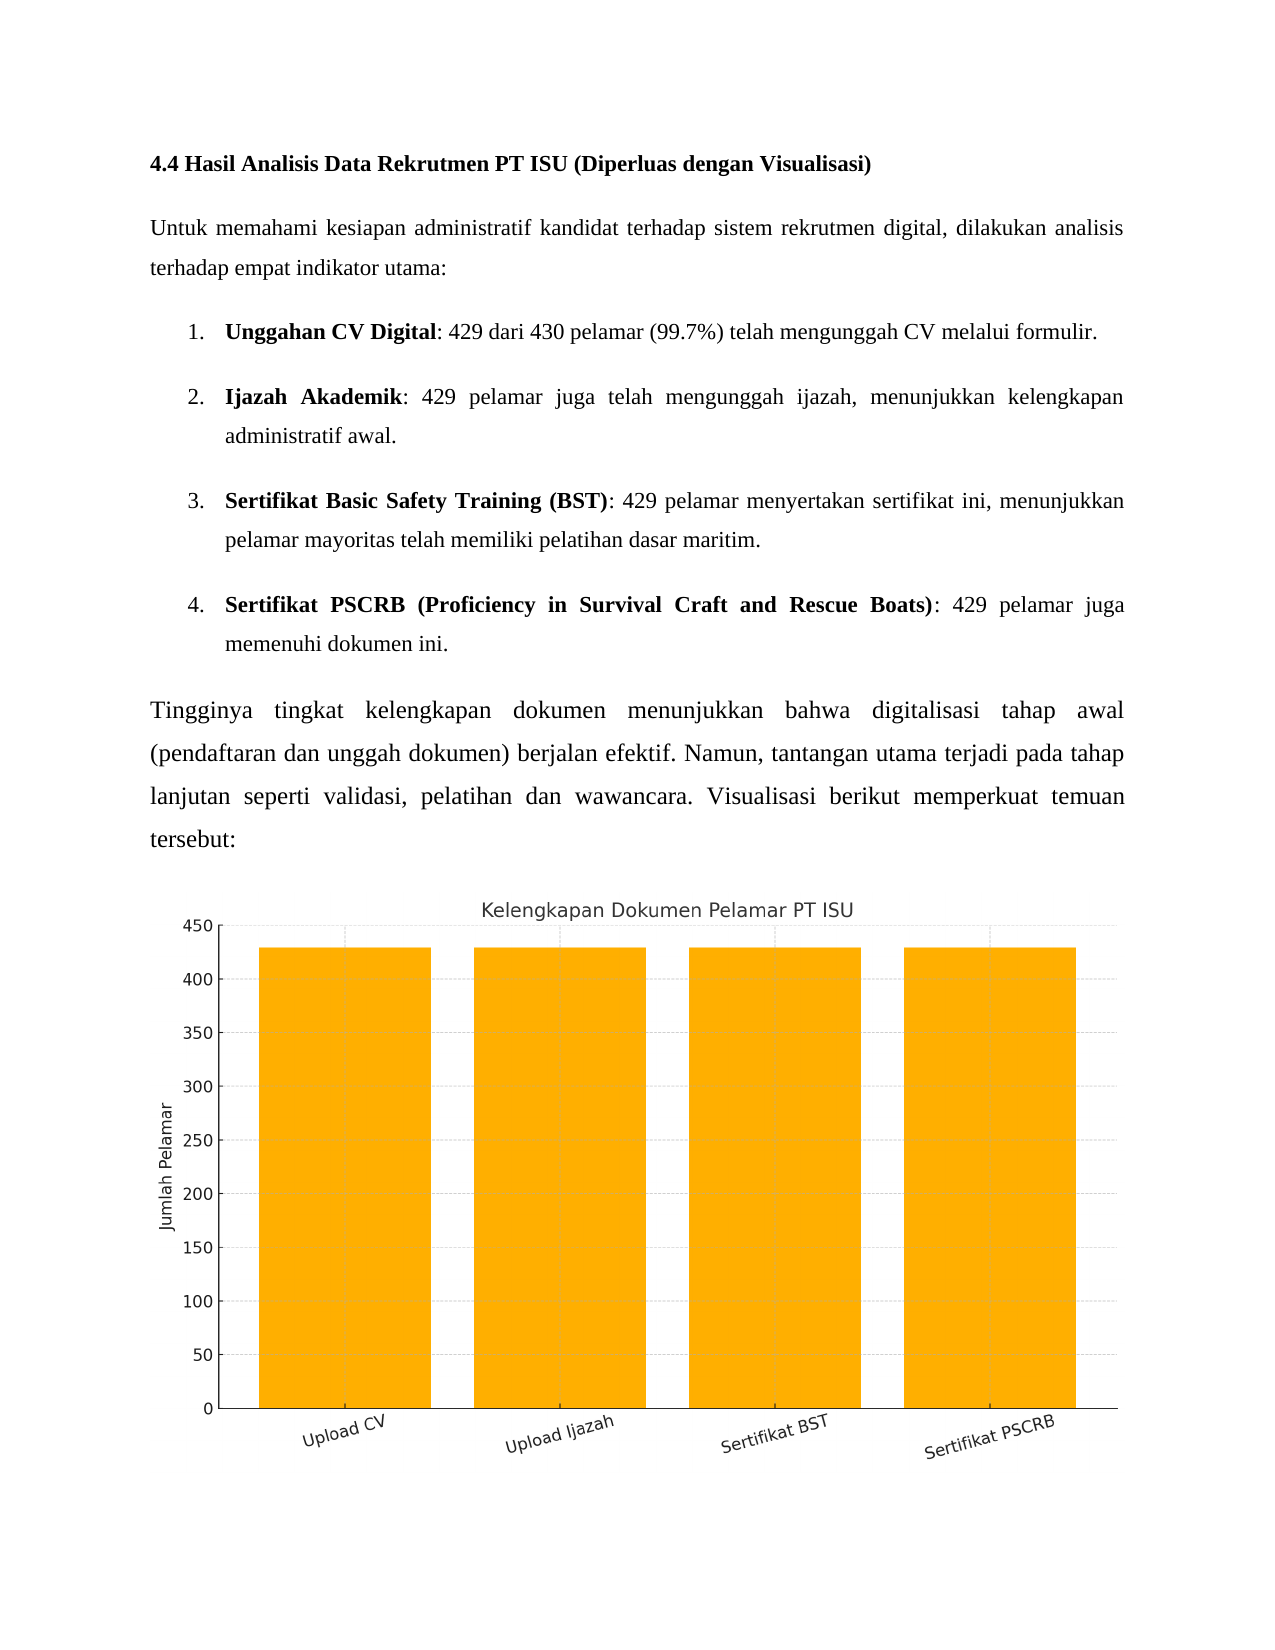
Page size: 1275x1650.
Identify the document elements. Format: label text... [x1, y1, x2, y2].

list Unggahan CV Digital: 429 dari 430 pelamar (99.7%) telah mengunggah CV melalui formulir. [187, 318, 1125, 345]
text 4.4 Hasil Analisis Data Rekrutmen PT ISU (Diperluas dengan Visualisasi) [150, 150, 1125, 176]
list Sertifikat PSCRB (Proficiency in Survival Craft and Rescue Boats): 429 pelamar juga memenuhi dokumen ini. [187, 591, 1125, 657]
list Sertifikat Basic Safety Training (BST): 429 pelamar menyertakan sertifikat ini, menunjukkan pelamar mayoritas telah memiliki pelatihan dasar maritim. [187, 487, 1125, 553]
text Tingginya tingkat kelengkapan dokumen menunjukkan bahwa digitalisasi tahap awal (pendaftaran dan unggah dokumen) berjalan efektif. Namun, tantangan utama terjadi pada tahap lanjutan seperti validasi, pelatihan dan wawancara. Visualisasi berikut memperkuat temuan tersebut: [150, 695, 1125, 853]
text Untuk memahami kesiapan administratif kandidat terhadap sistem rekrutmen digital, dilakukan analisis terhadap empat indikator utama: [150, 214, 1125, 280]
picture [150, 892, 1125, 1473]
list Ijazah Akademik: 429 pelamar juga telah mengunggah ijazah, menunjukkan kelengkapan administratif awal. [187, 383, 1125, 449]
